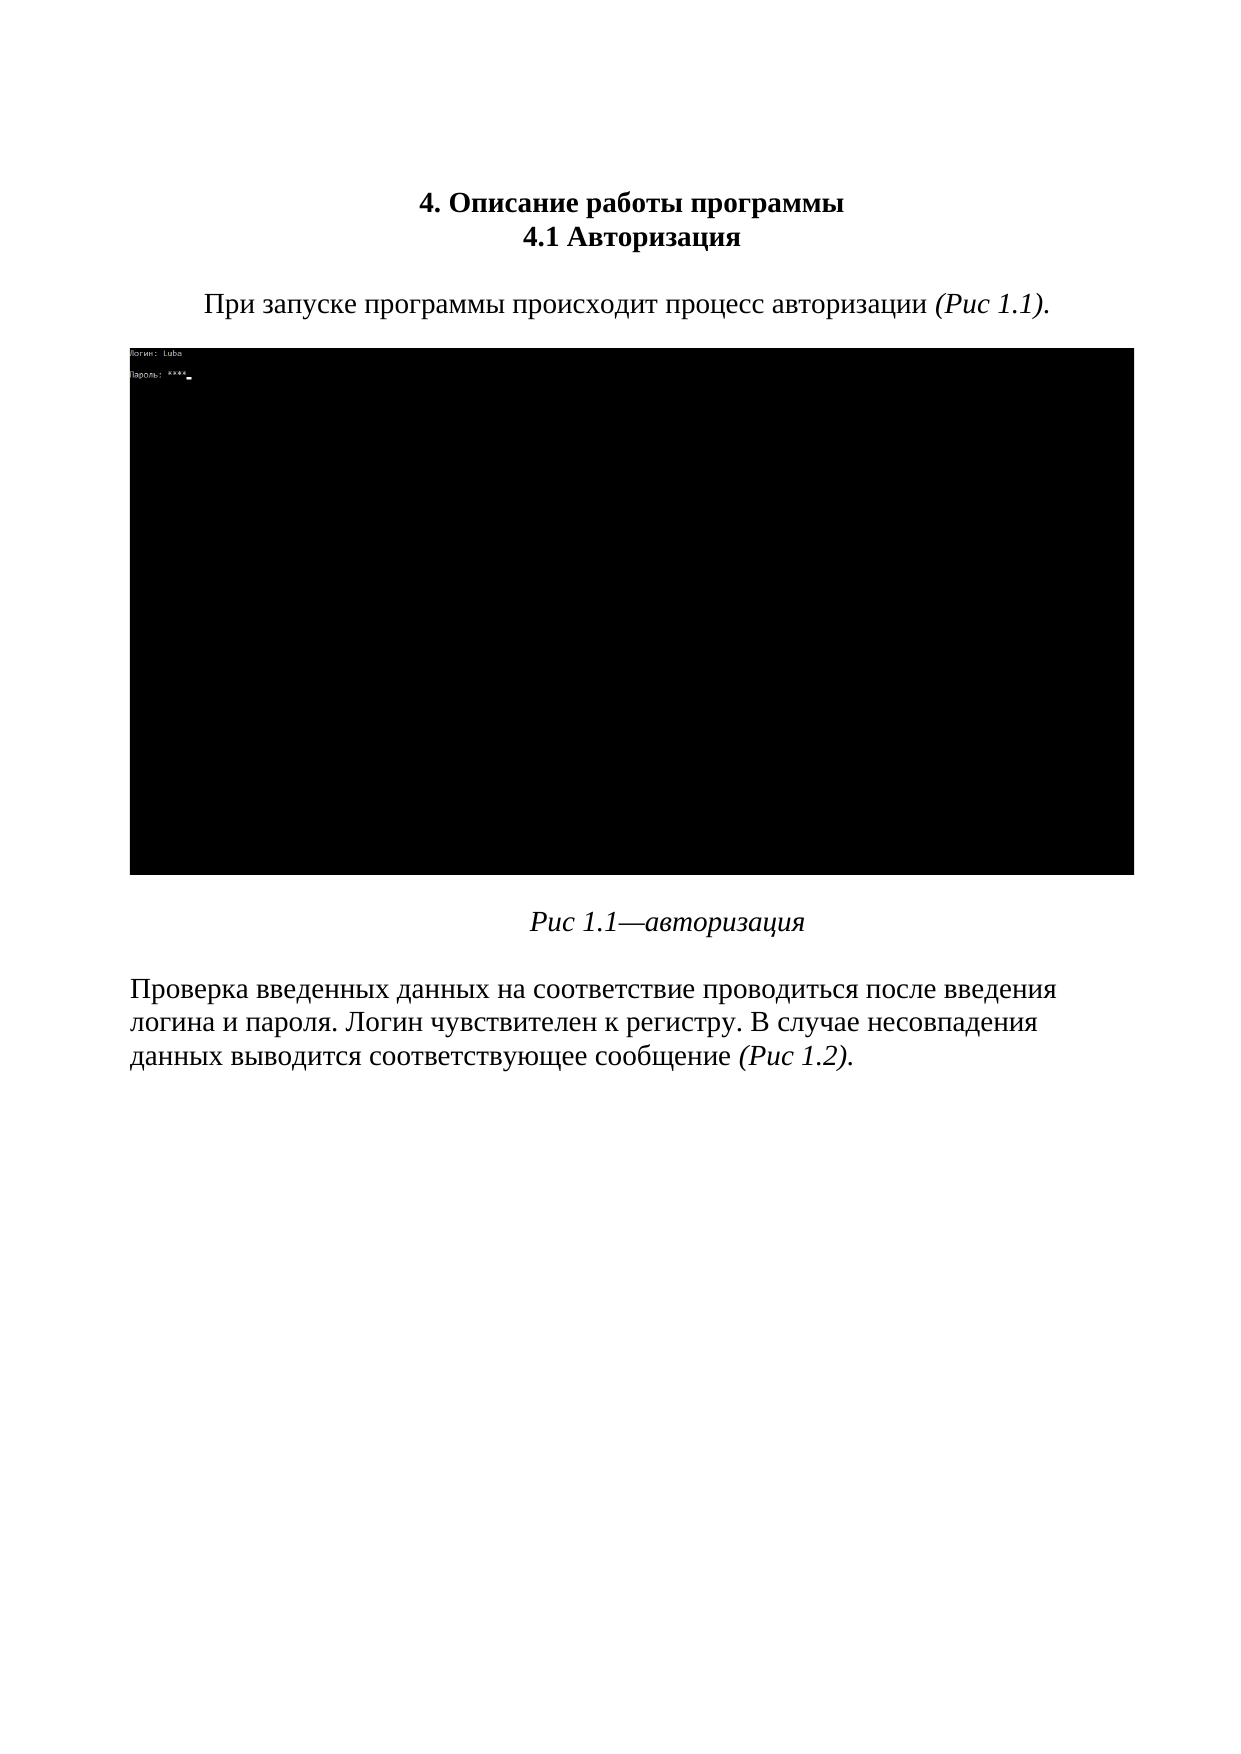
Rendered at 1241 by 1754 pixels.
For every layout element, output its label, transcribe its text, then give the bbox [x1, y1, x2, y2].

text 4.1 Авторизация [130, 219, 1134, 252]
text При запуске программы происходит процесс авторизации (Рис 1.1). [130, 286, 1134, 319]
text Проверка введенных данных на соответствие проводиться после введения логина и пароля. Логин чувствителен к регистру. В случае несовпадения данных выводится соответствующее сообщение (Рис 1.2). [130, 971, 1134, 1071]
text 4. Описание работы программы [130, 185, 1134, 219]
text Рис 1.1—авторизация [130, 904, 1134, 937]
picture [129, 348, 1135, 875]
